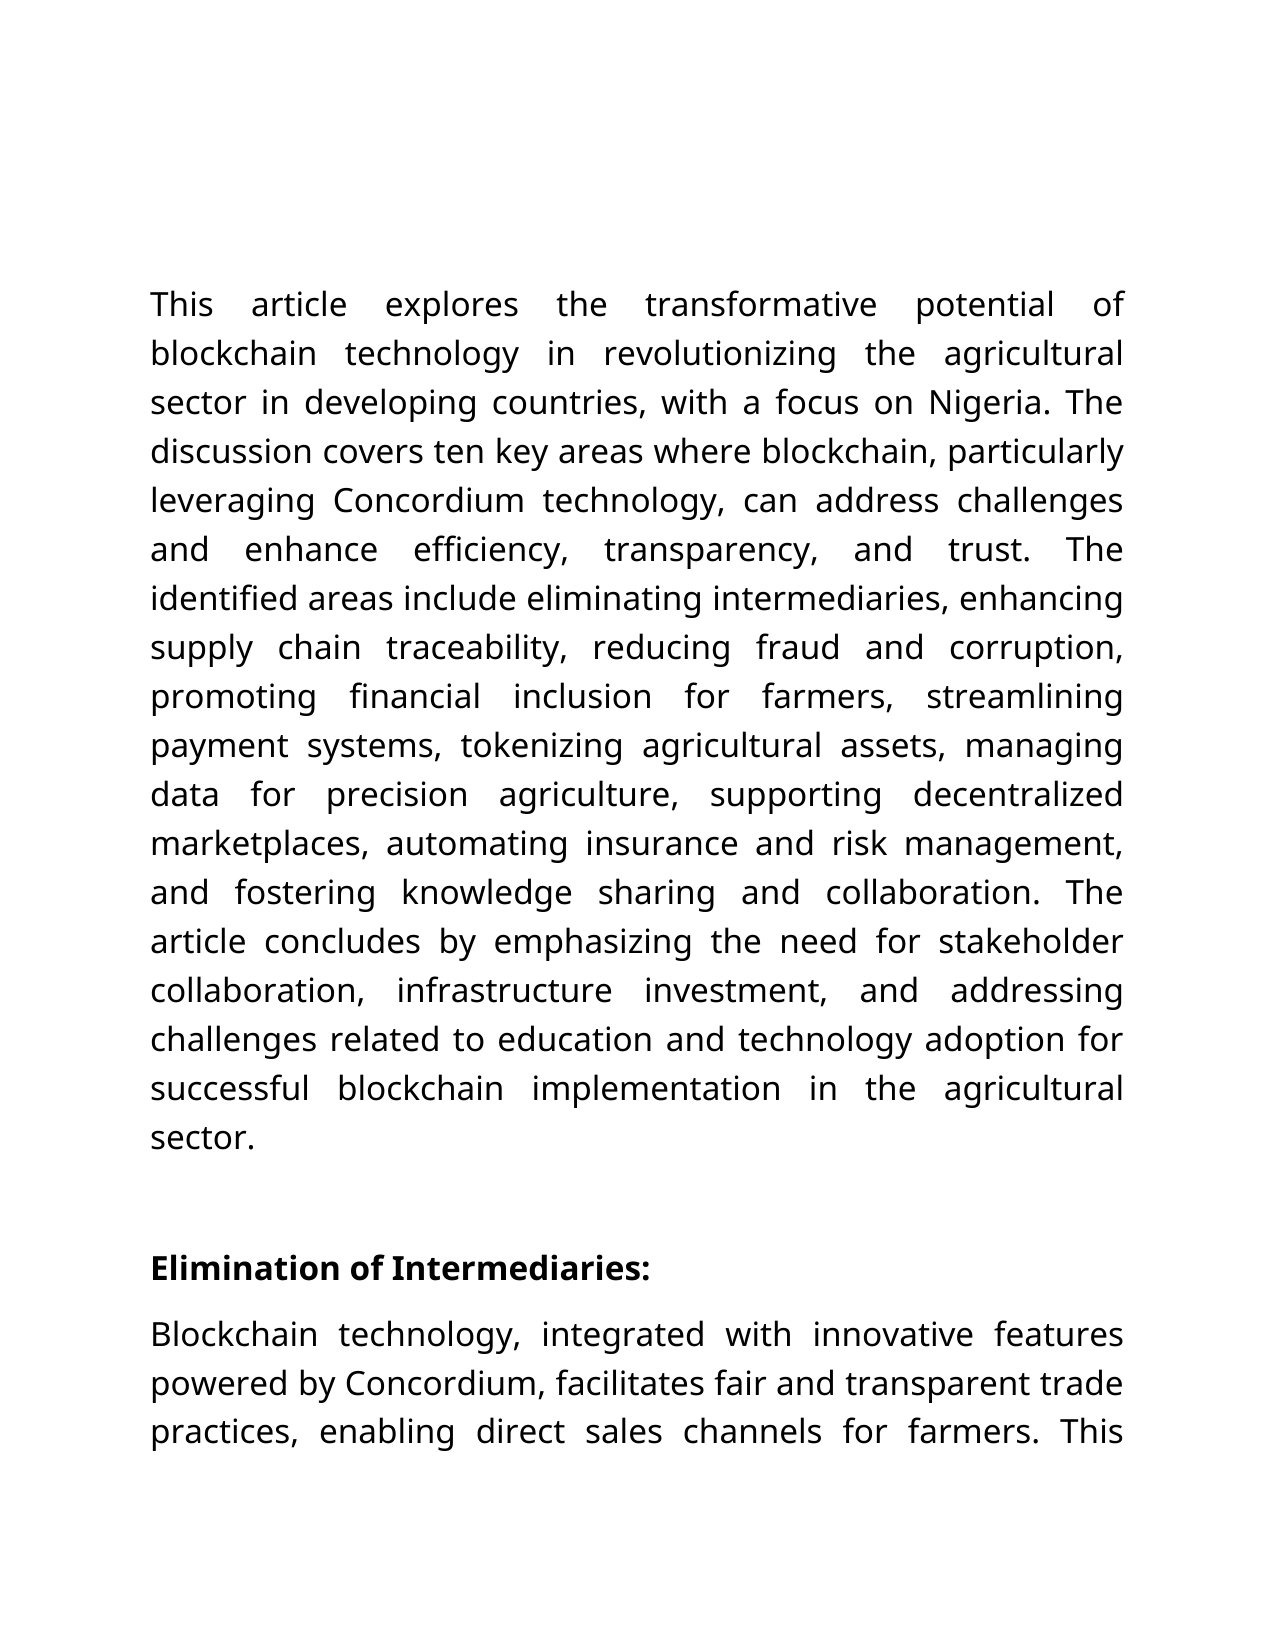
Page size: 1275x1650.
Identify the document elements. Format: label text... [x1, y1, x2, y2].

text Elimination of Intermediaries: [150, 1245, 1125, 1290]
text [150, 1310, 1125, 1454]
text This article explores the transformative potential of blockchain technology in revolutionizing the agricultural sector in developing countries, with a focus on Nigeria. The discussion covers ten key areas where blockchain, particularly leveraging Concordium technology, can address challenges and enhance efficiency, transparency, and trust. The identified areas include eliminating intermediaries, enhancing supply chain traceability, reducing fraud and corruption, promoting financial inclusion for farmers, streamlining payment systems, tokenizing agricultural assets, managing data for precision agriculture, supporting decentralized marketplaces, automating insurance and risk management, and fostering knowledge sharing and collaboration. The article concludes by emphasizing the need for stakeholder collaboration, infrastructure investment, and addressing challenges related to education and technology adoption for successful blockchain implementation in the agricultural sector. [150, 281, 1125, 1159]
